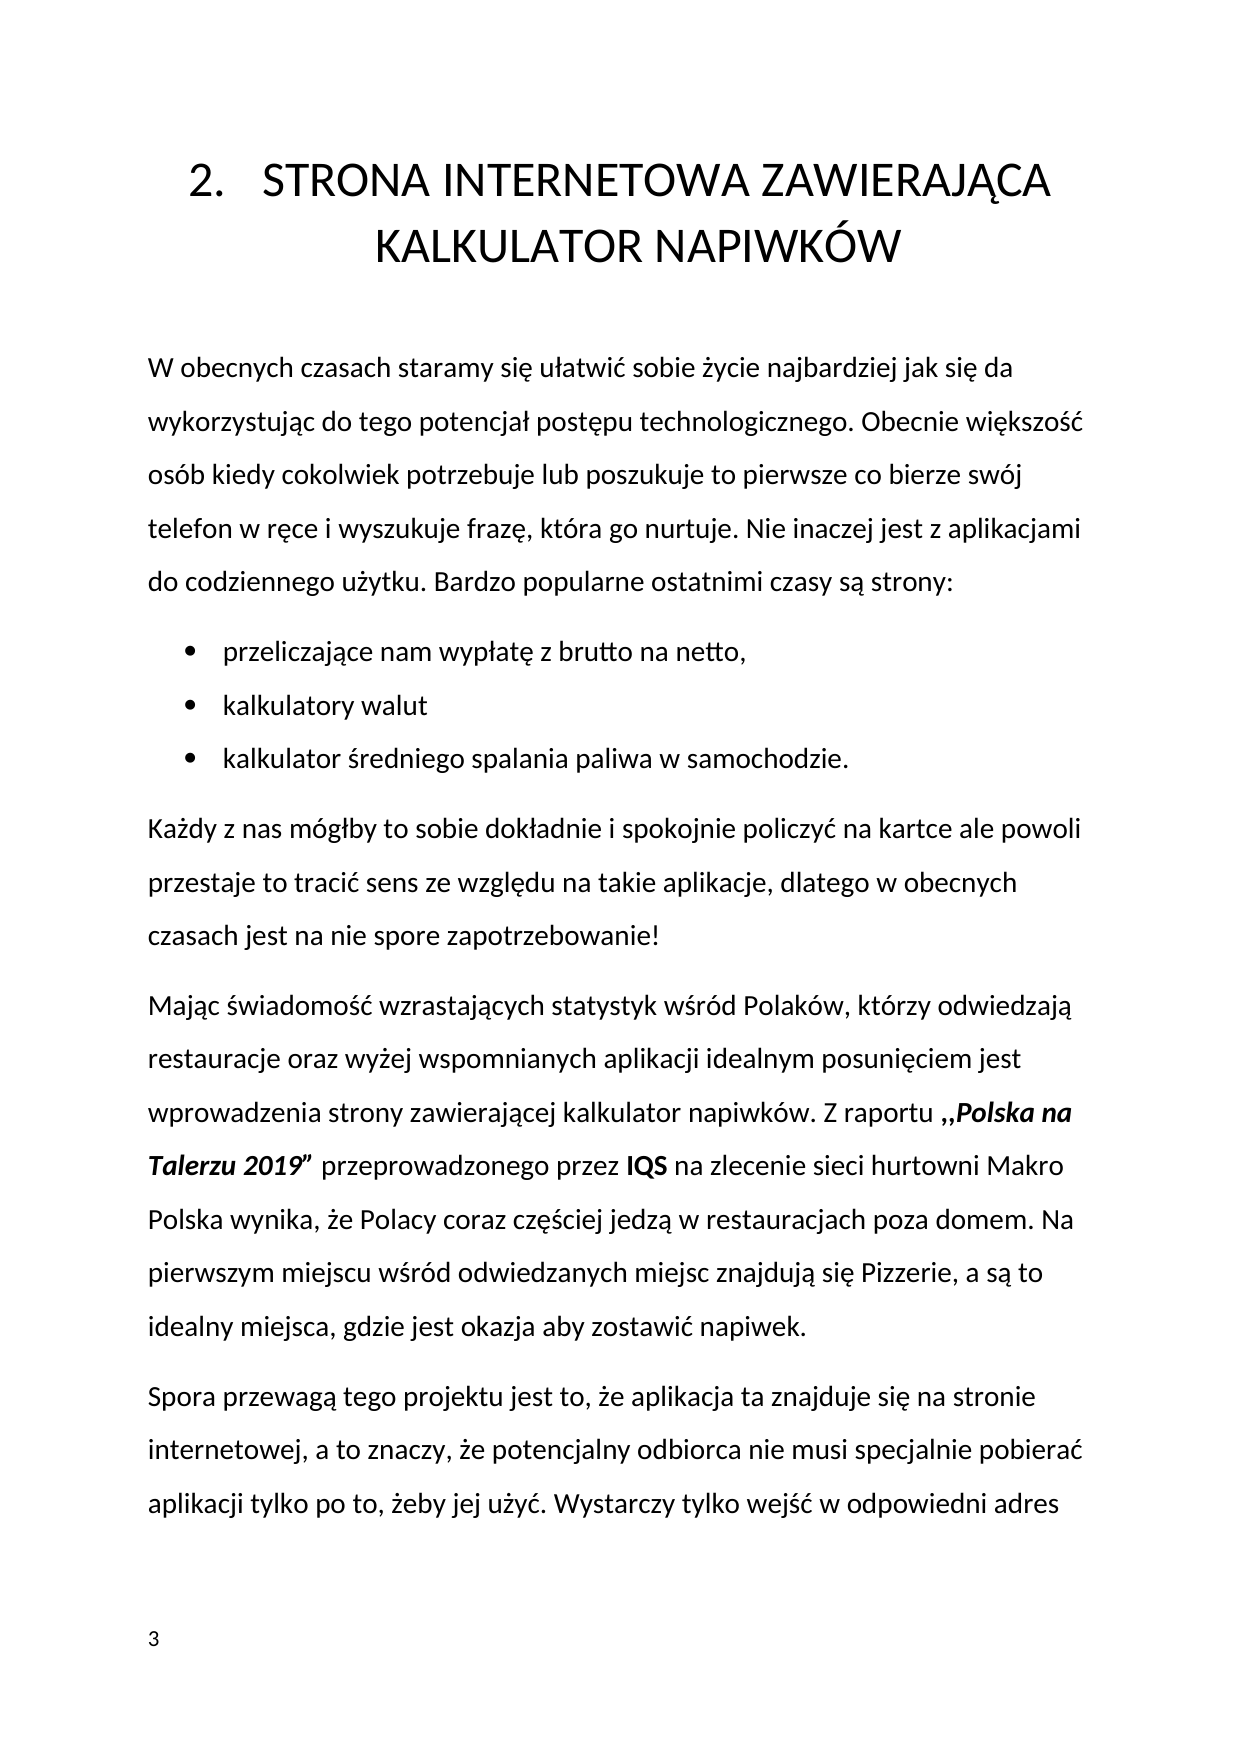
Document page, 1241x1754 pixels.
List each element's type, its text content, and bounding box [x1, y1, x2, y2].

text W obecnych czasach staramy się ułatwić sobie życie najbardziej jak się da wykorzystując do tego potencjał postępu technologicznego. Obecnie większość osób kiedy cokolwiek potrzebuje lub poszukuje to pierwsze co bierze swój telefon w ręce i wyszukuje frazę, która go nurtuje. Nie inaczej jest z aplikacjami do codziennego użytku. Bardzo popularne ostatnimi czasy są strony: [148, 349, 1093, 599]
list kalkulator średniego spalania paliwa w samochodzie. [185, 740, 1093, 776]
list kalkulatory walut [185, 687, 1093, 722]
list STRONA INTERNETOWA ZAWIERAJĄCA KALKULATOR NAPIWKÓW [148, 148, 1093, 274]
text Mając świadomość wzrastających statystyk wśród Polaków, którzy odwiedzają restauracje oraz wyżej wspomnianych aplikacji idealnym posunięciem jest wprowadzenia strony zawierającej kalkulator napiwków. Z raportu ,,Polska na Talerzu 2019” przeprowadzonego przez IQS na zlecenie sieci hurtowni Makro Polska wynika, że Polacy coraz częściej jedzą w restauracjach poza domem. Na pierwszym miejscu wśród odwiedzanych miejsc znajdują się Pizzerie, a są to idealny miejsca, gdzie jest okazja aby zostawić napiwek. [148, 987, 1093, 1343]
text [148, 1378, 1093, 1520]
list przeliczające nam wypłatę z brutto na netto, [185, 633, 1093, 669]
text Każdy z nas mógłby to sobie dokładnie i spokojnie policzyć na kartce ale powoli przestaje to tracić sens ze względu na takie aplikacje, dlatego w obecnych czasach jest na nie spore zapotrzebowanie! [148, 810, 1093, 953]
